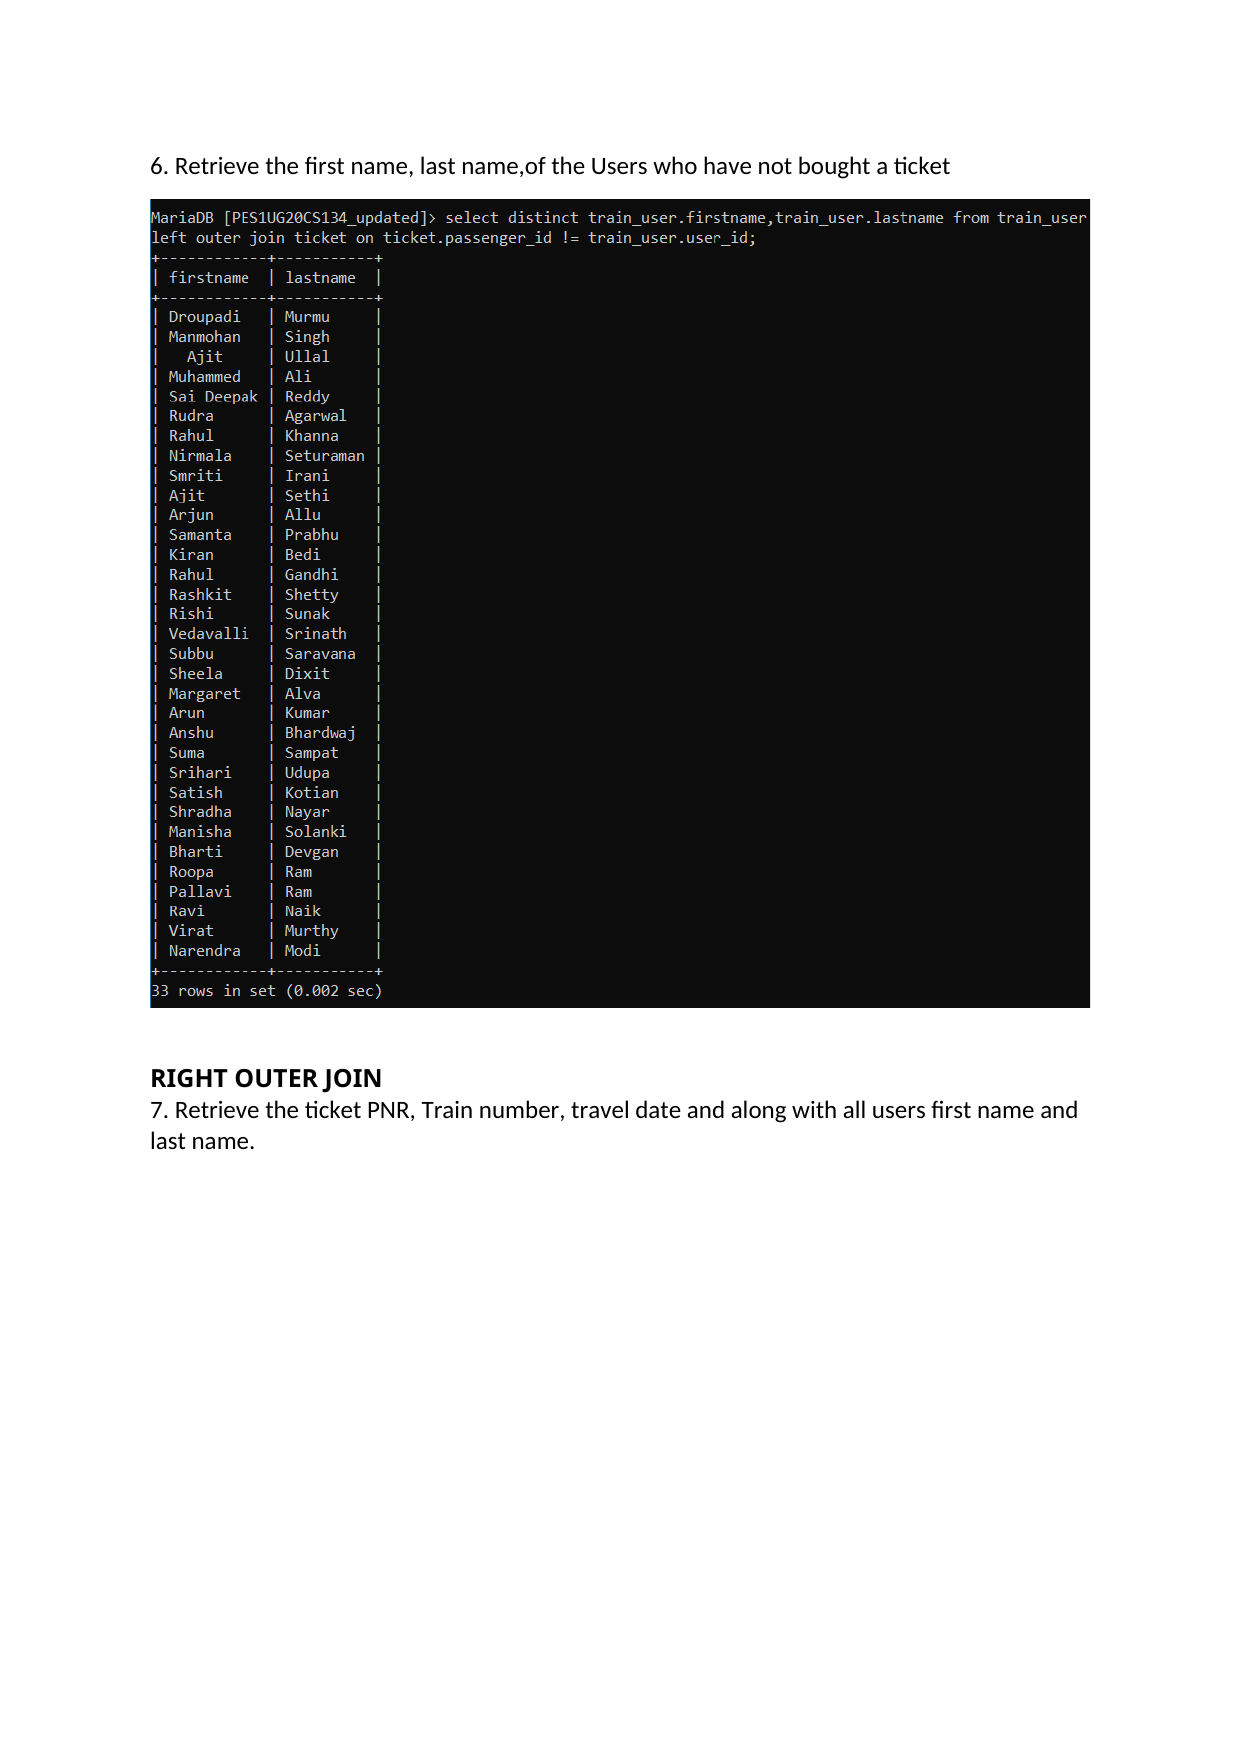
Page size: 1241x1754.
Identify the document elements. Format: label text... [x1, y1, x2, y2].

text RIGHT OUTER JOIN [150, 1060, 1090, 1094]
text 7. Retrieve the ticket PNR, Train number, travel date and along with all users first name and [150, 1094, 1090, 1125]
picture [150, 199, 1091, 1008]
text 6. Retrieve the first name, last name,of the Users who have not bought a ticket [150, 150, 1090, 181]
text last name. [150, 1125, 1090, 1155]
